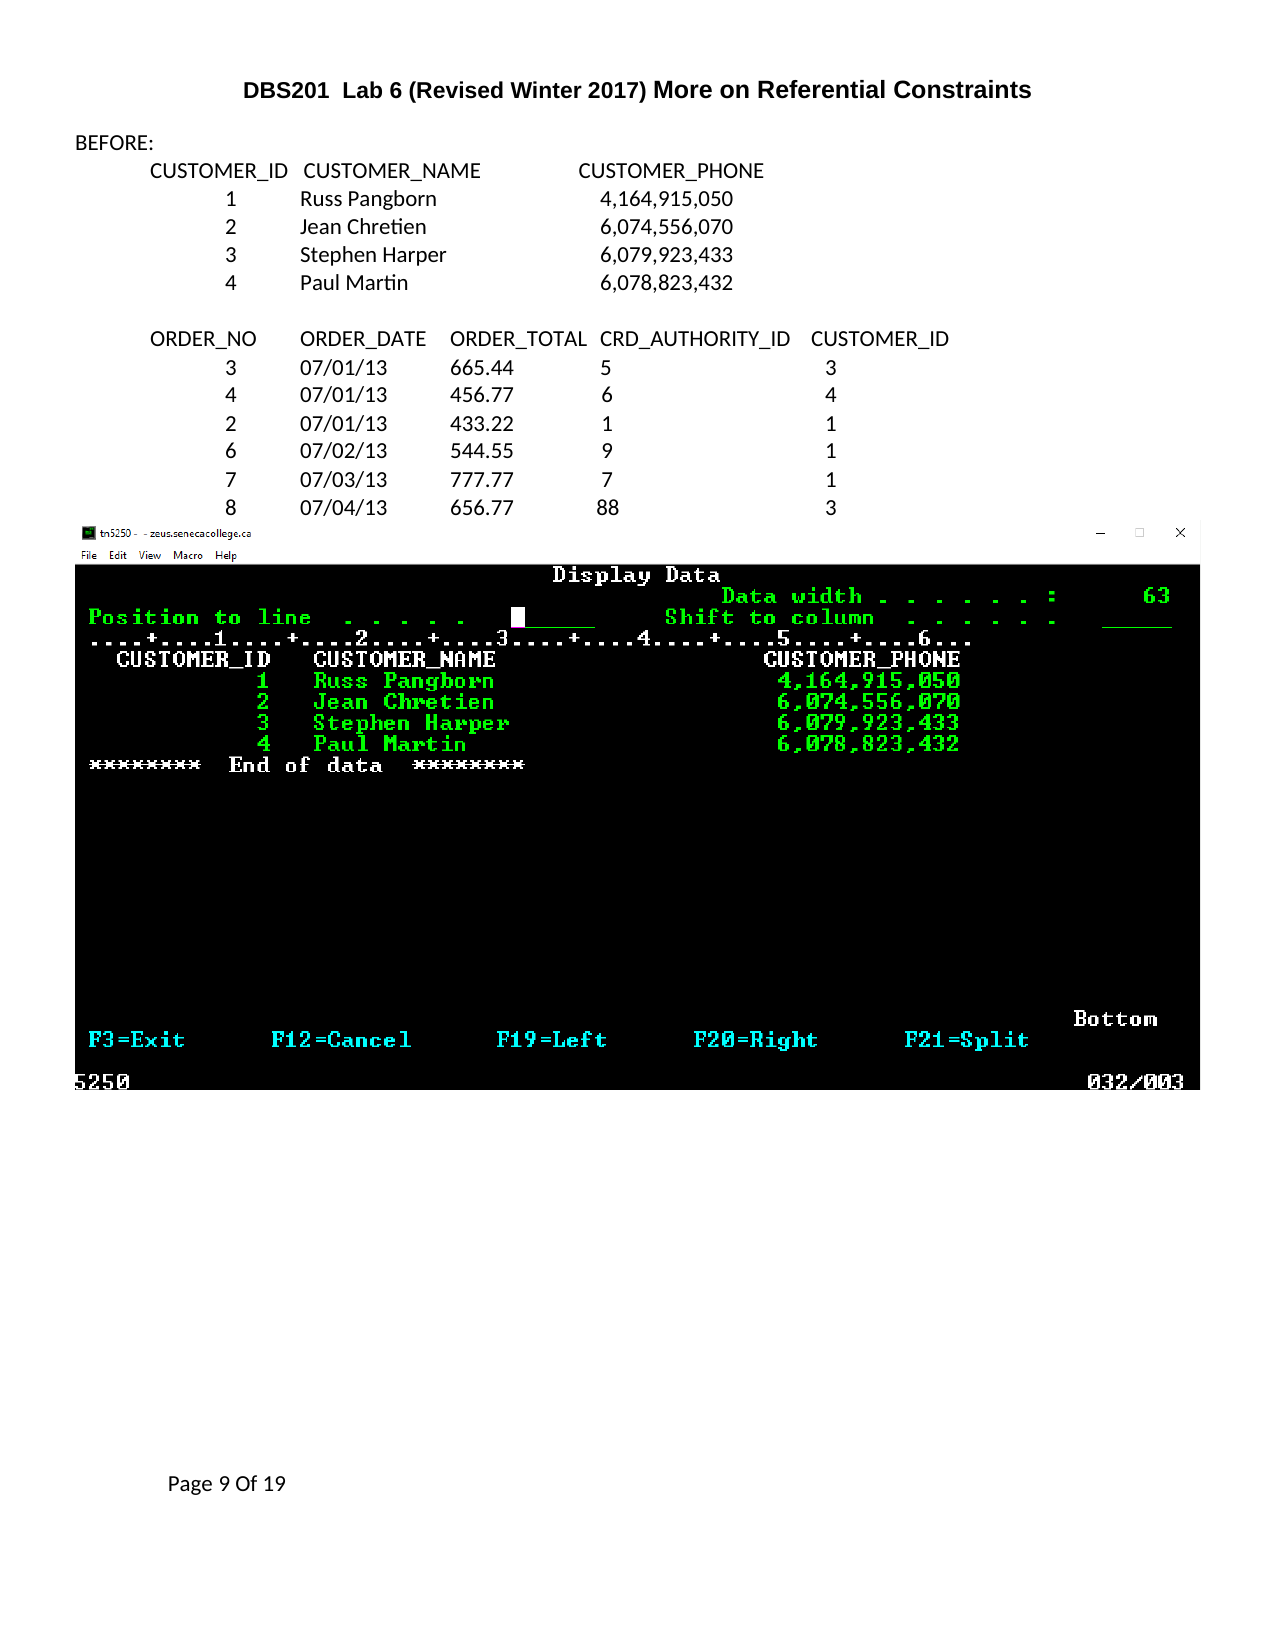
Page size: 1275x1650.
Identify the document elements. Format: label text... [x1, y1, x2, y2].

text 6 07/02/13 544.55 9 1 [75, 437, 1200, 465]
text ORDER_NO ORDER_DATE ORDER_TOTAL CRD_AUTHORITY_ID CUSTOMER_ID [75, 324, 1200, 353]
text 3 07/01/13 665.44 5 3 [75, 353, 1200, 381]
text CUSTOMER_ID CUSTOMER_NAME CUSTOMER_PHONE [75, 156, 1200, 184]
text 1 Russ Pangborn 4,164,915,050 [75, 184, 1200, 212]
text 2 07/01/13 433.22 1 1 [75, 409, 1200, 437]
text 8 07/04/13 656.77 88 3 [75, 493, 1200, 520]
text 3 Stephen Harper 6,079,923,433 [75, 241, 1200, 268]
text BEFORE: [75, 128, 1200, 156]
picture [75, 520, 1200, 1090]
text 4 07/01/13 456.77 6 4 [150, 381, 1200, 409]
text 7 07/03/13 777.77 7 1 [75, 465, 1200, 493]
text 2 Jean Chretien 6,074,556,070 [75, 212, 1200, 241]
text 4 Paul Martin 6,078,823,432 [75, 268, 1200, 297]
